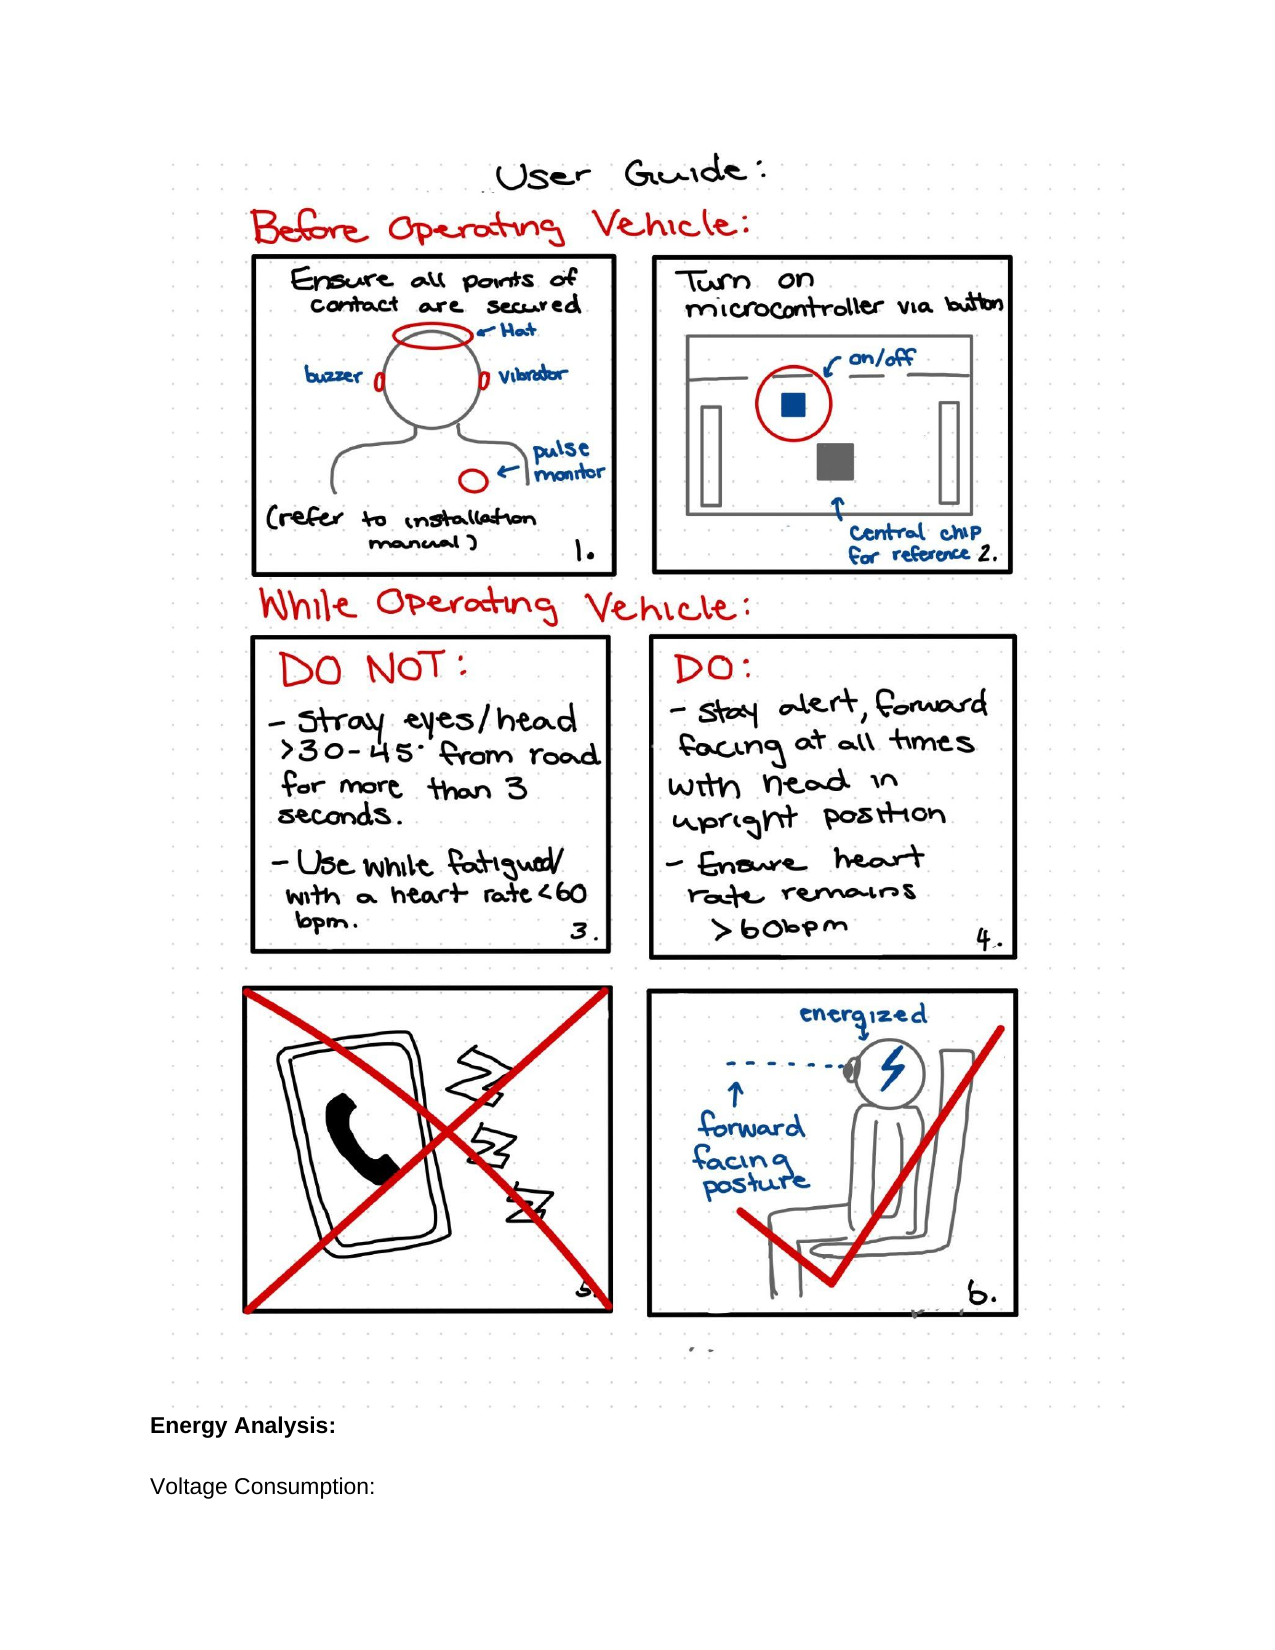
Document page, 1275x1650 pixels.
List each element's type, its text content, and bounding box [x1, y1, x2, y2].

text Energy Analysis: [150, 1412, 1125, 1438]
text Voltage Consumption: [150, 1473, 1125, 1499]
picture [150, 150, 1125, 1409]
